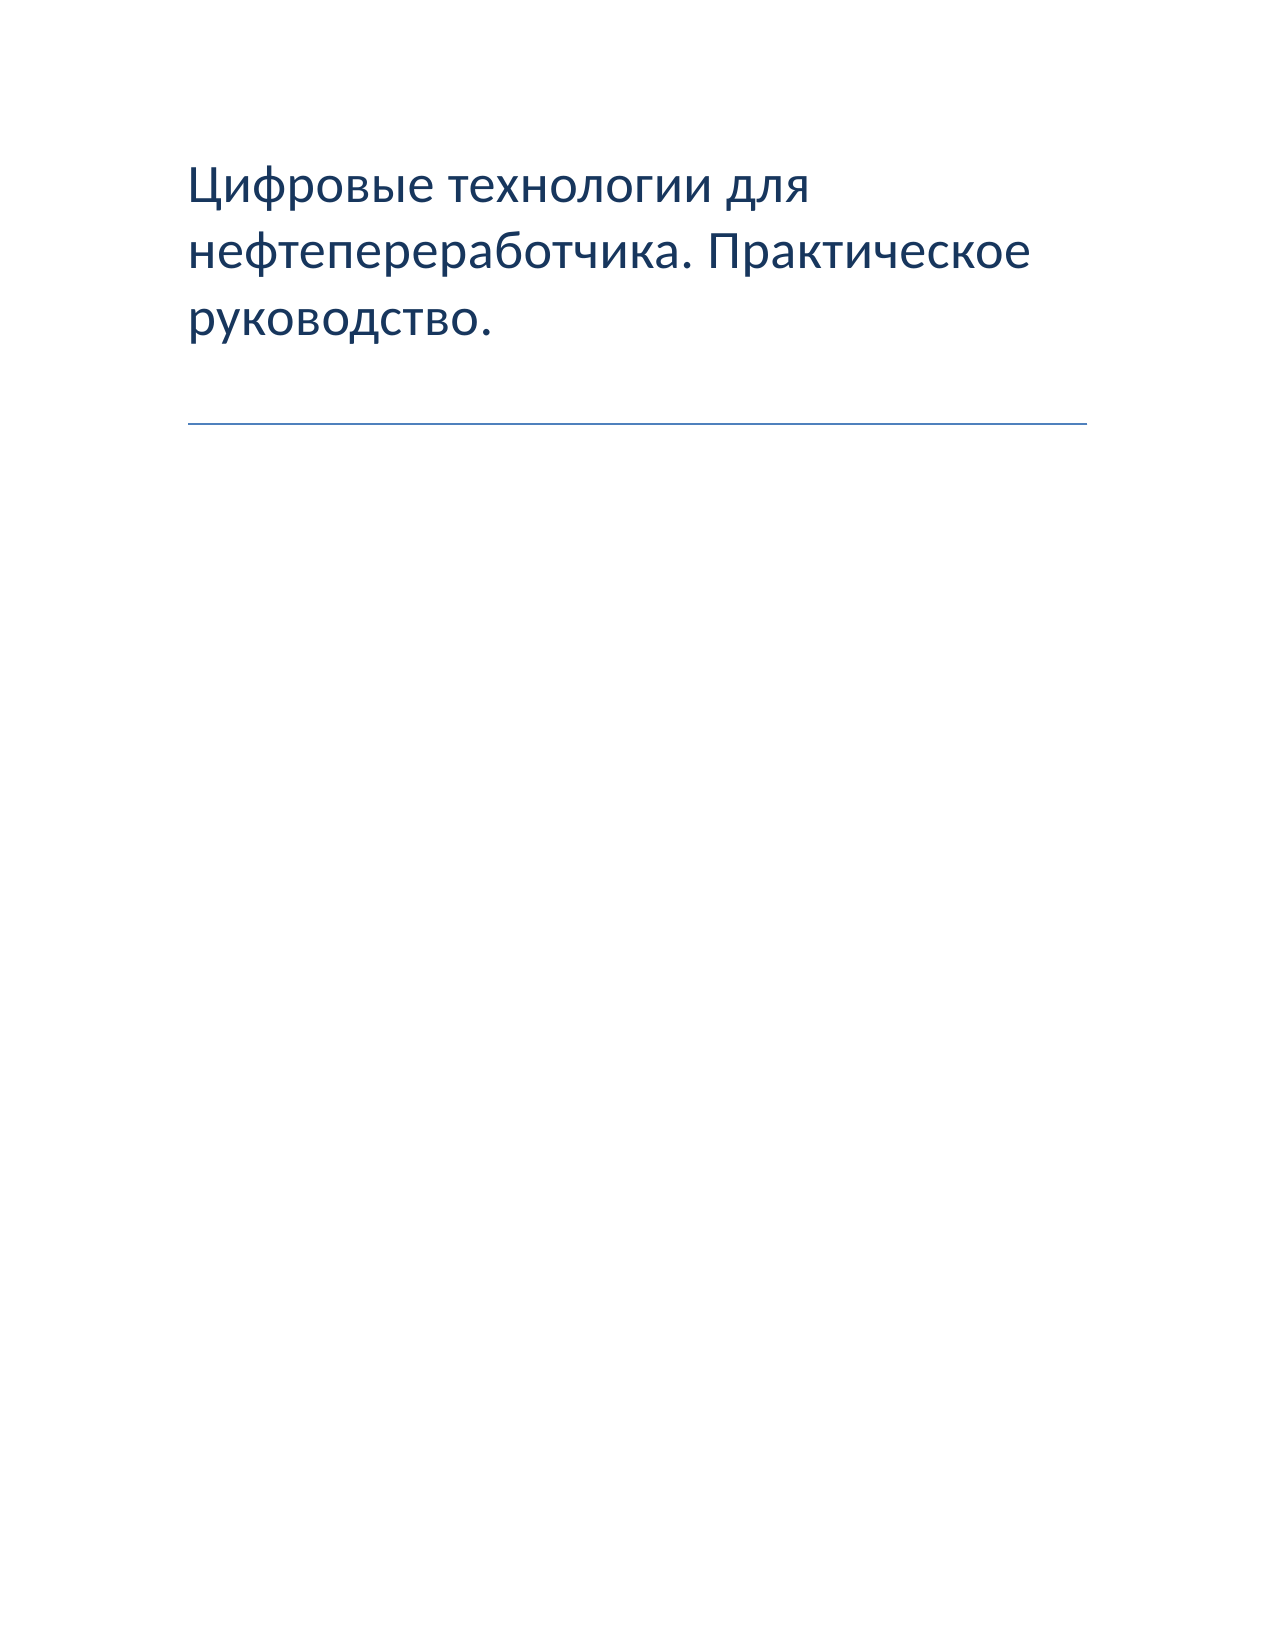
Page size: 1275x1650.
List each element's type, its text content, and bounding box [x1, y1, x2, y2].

title Цифровые технологии для нефтепереработчика. Практическое руководство. [187, 150, 1087, 425]
